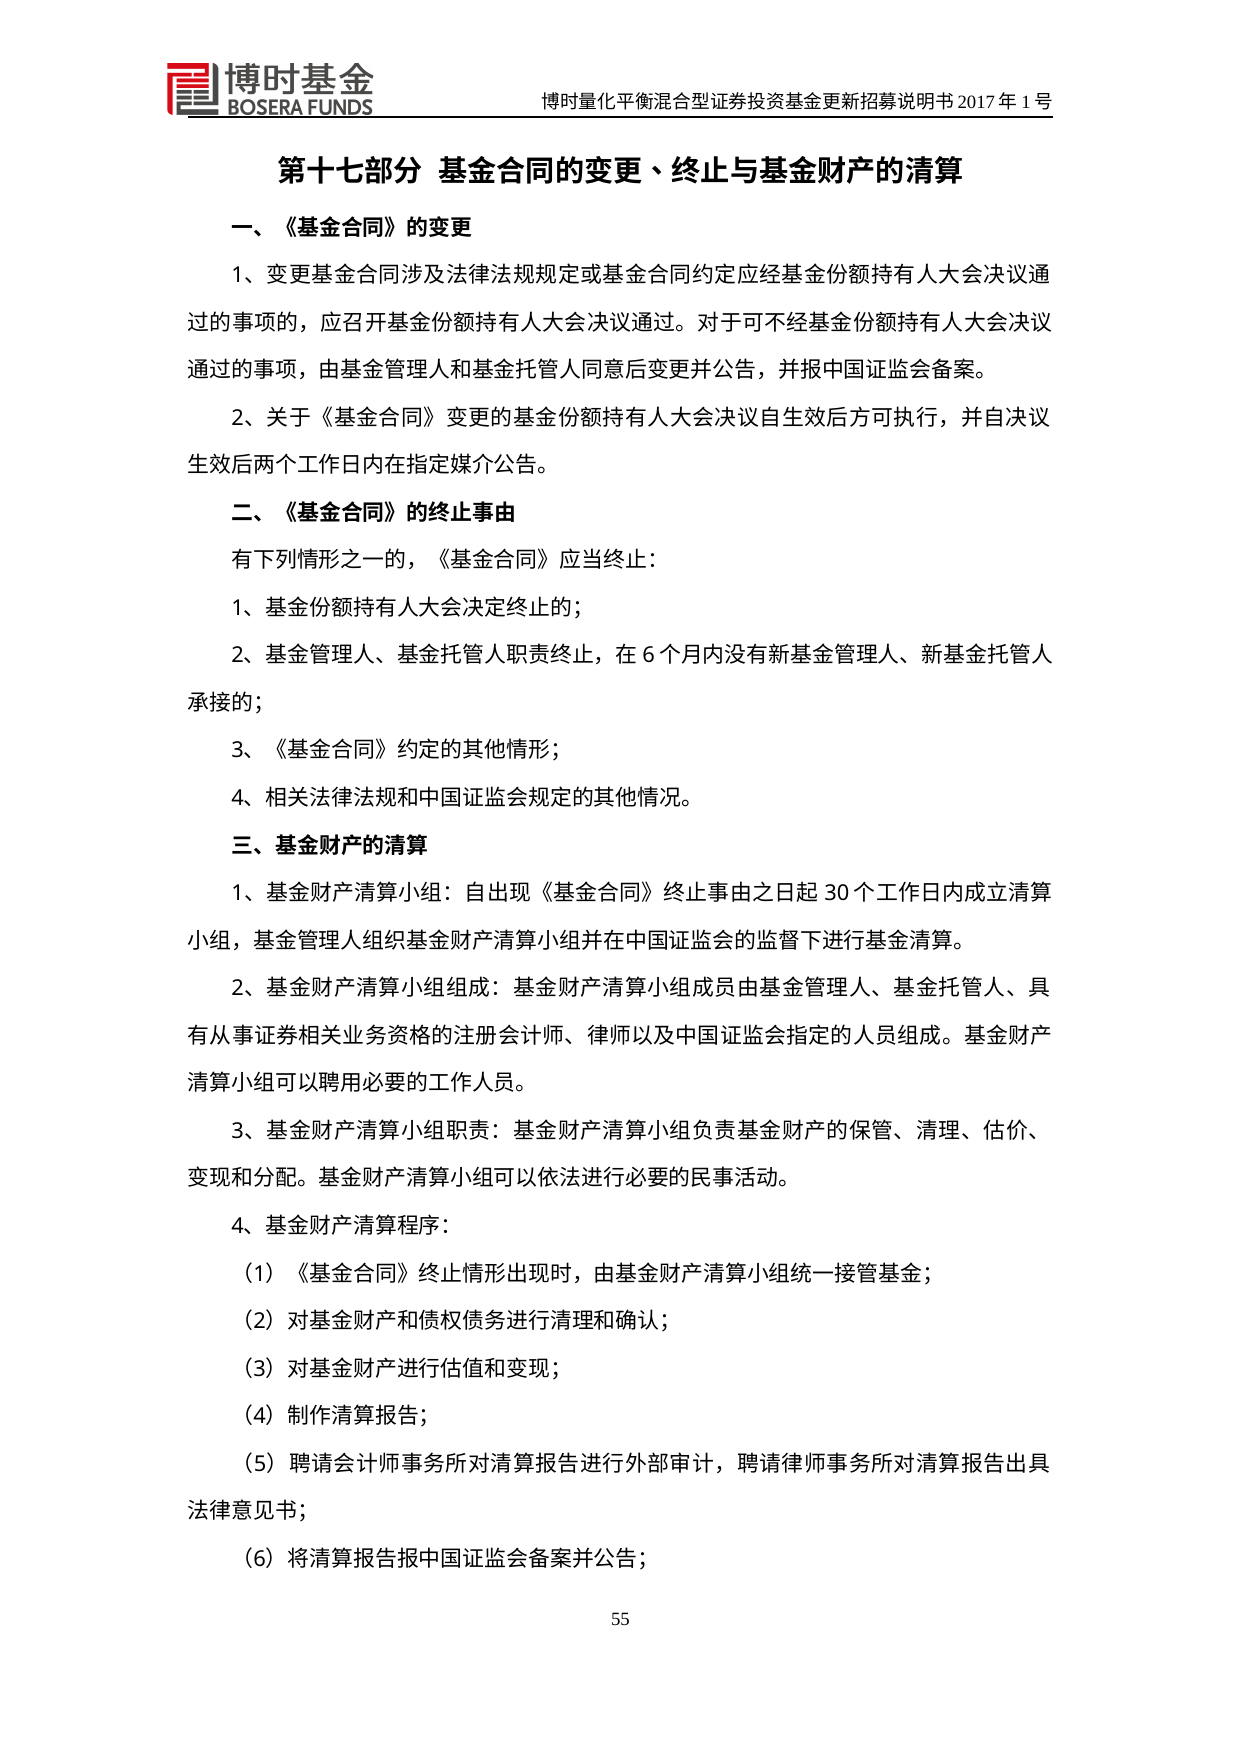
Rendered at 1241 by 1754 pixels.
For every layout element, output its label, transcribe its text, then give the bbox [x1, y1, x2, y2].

picture [167, 63, 374, 115]
text （5）聘请会计师事务所对清算报告进行外部审计，聘请律师事务所对清算报告出具法律意见书； [187, 1446, 1053, 1525]
text 有下列情形之一的，《基金合同》应当终止： [187, 542, 1053, 574]
text 1、变更基金合同涉及法律法规规定或基金合同约定应经基金份额持有人大会决议通过的事项的，应召开基金份额持有人大会决议通过。对于可不经基金份额持有人大会决议通过的事项，由基金管理人和基金托管人同意后变更并公告，并报中国证监会备案。 [187, 257, 1053, 384]
text （3）对基金财产进行估值和变现； [187, 1351, 1053, 1382]
text 4、基金财产清算程序： [187, 1208, 1053, 1240]
text 2、基金财产清算小组组成：基金财产清算小组成员由基金管理人、基金托管人、具有从事证券相关业务资格的注册会计师、律师以及中国证监会指定的人员组成。基金财产清算小组可以聘用必要的工作人员。 [187, 970, 1053, 1097]
text （6）将清算报告报中国证监会备案并公告； [187, 1541, 1053, 1573]
text 3、《基金合同》约定的其他情形； [187, 732, 1053, 764]
text 1、基金财产清算小组：自出现《基金合同》终止事由之日起30个工作日内成立清算小组，基金管理人组织基金财产清算小组并在中国证监会的监督下进行基金清算。 [187, 875, 1053, 954]
text 三、基金财产的清算 [187, 828, 1053, 859]
text 一、《基金合同》的变更 [187, 209, 1053, 241]
text 1、基金份额持有人大会决定终止的； [187, 590, 1053, 621]
subtitle 第十七部分 基金合同的变更、终止与基金财产的清算 [187, 150, 1053, 190]
text 4、相关法律法规和中国证监会规定的其他情况。 [187, 780, 1053, 812]
text 2、关于《基金合同》变更的基金份额持有人大会决议自生效后方可执行，并自决议生效后两个工作日内在指定媒介公告。 [187, 399, 1053, 479]
text 2、基金管理人、基金托管人职责终止，在6个月内没有新基金管理人、新基金托管人承接的； [187, 637, 1053, 717]
text （1）《基金合同》终止情形出现时，由基金财产清算小组统一接管基金； [187, 1256, 1053, 1287]
text （2）对基金财产和债权债务进行清理和确认； [187, 1303, 1053, 1335]
text 二、《基金合同》的终止事由 [187, 495, 1053, 526]
text （4）制作清算报告； [187, 1398, 1053, 1430]
text 3、基金财产清算小组职责：基金财产清算小组负责基金财产的保管、清理、估价、变现和分配。基金财产清算小组可以依法进行必要的民事活动。 [187, 1113, 1053, 1192]
